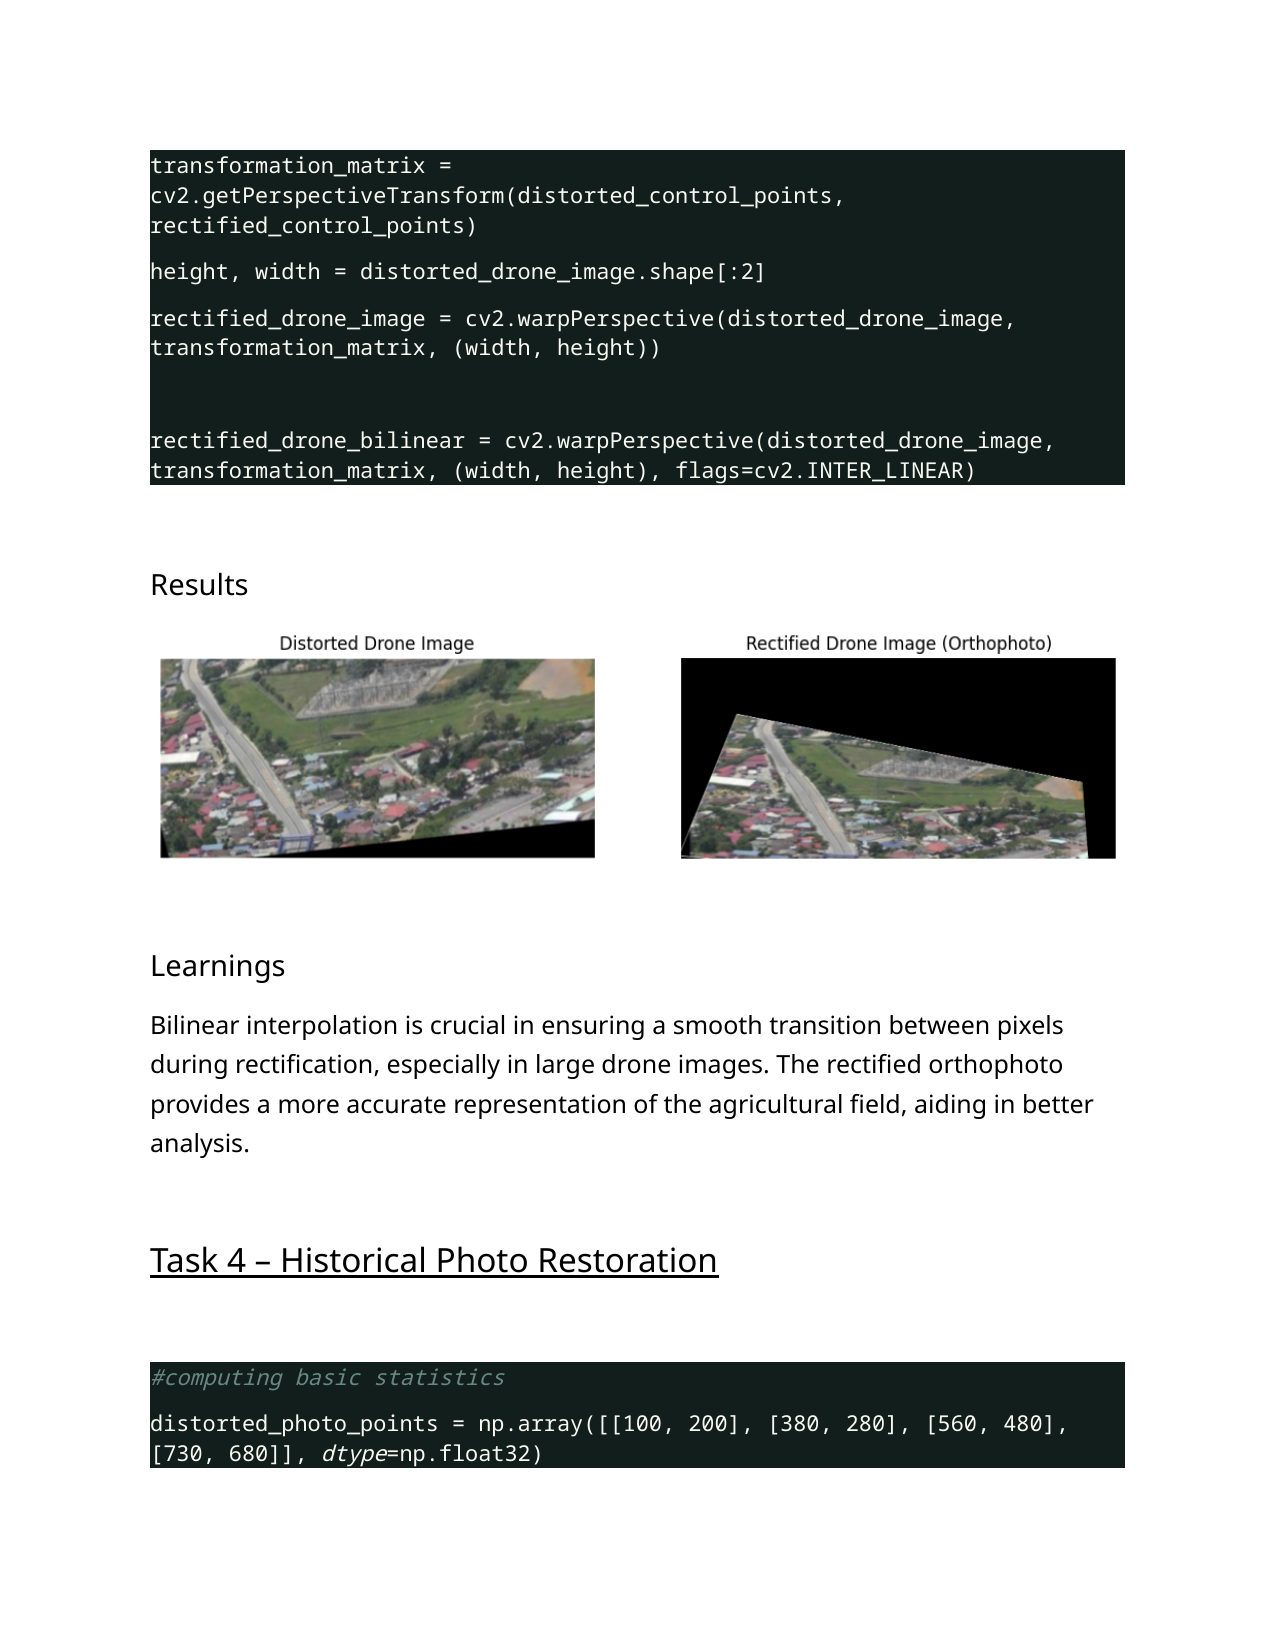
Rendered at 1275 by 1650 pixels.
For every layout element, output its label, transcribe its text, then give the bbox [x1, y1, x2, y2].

text rectified_drone_bilinear = cv2.warpPerspective(distorted_drone_image, transformation_matrix, (width, height), flags=cv2.INTER_LINEAR) [150, 425, 1125, 485]
text rectified_drone_image = cv2.warpPerspective(distorted_drone_image, transformation_matrix, (width, height)) [150, 302, 1125, 362]
subtitle Results [150, 564, 1125, 603]
subtitle Task 4 – Historical Photo Restoration [150, 1237, 1125, 1283]
text distorted_photo_points = np.array([[100, 200], [380, 280], [560, 480], [730, 680]], dtype=np.float32) [150, 1408, 1125, 1468]
subtitle Learnings [150, 946, 1125, 985]
text Bilinear interpolation is crucial in ensuring a smooth transition between pixels during rectification, especially in large drone images. The rectified orthophoto provides a more accurate representation of the agricultural field, aiding in better analysis. [150, 1008, 1125, 1159]
text #computing basic statistics [150, 1362, 1125, 1392]
text transformation_matrix = cv2.getPerspectiveTransform(distorted_control_points, rectified_control_points) [150, 150, 1125, 239]
text height, width = distorted_drone_image.shape[:2] [150, 256, 1125, 286]
picture [150, 626, 1125, 869]
